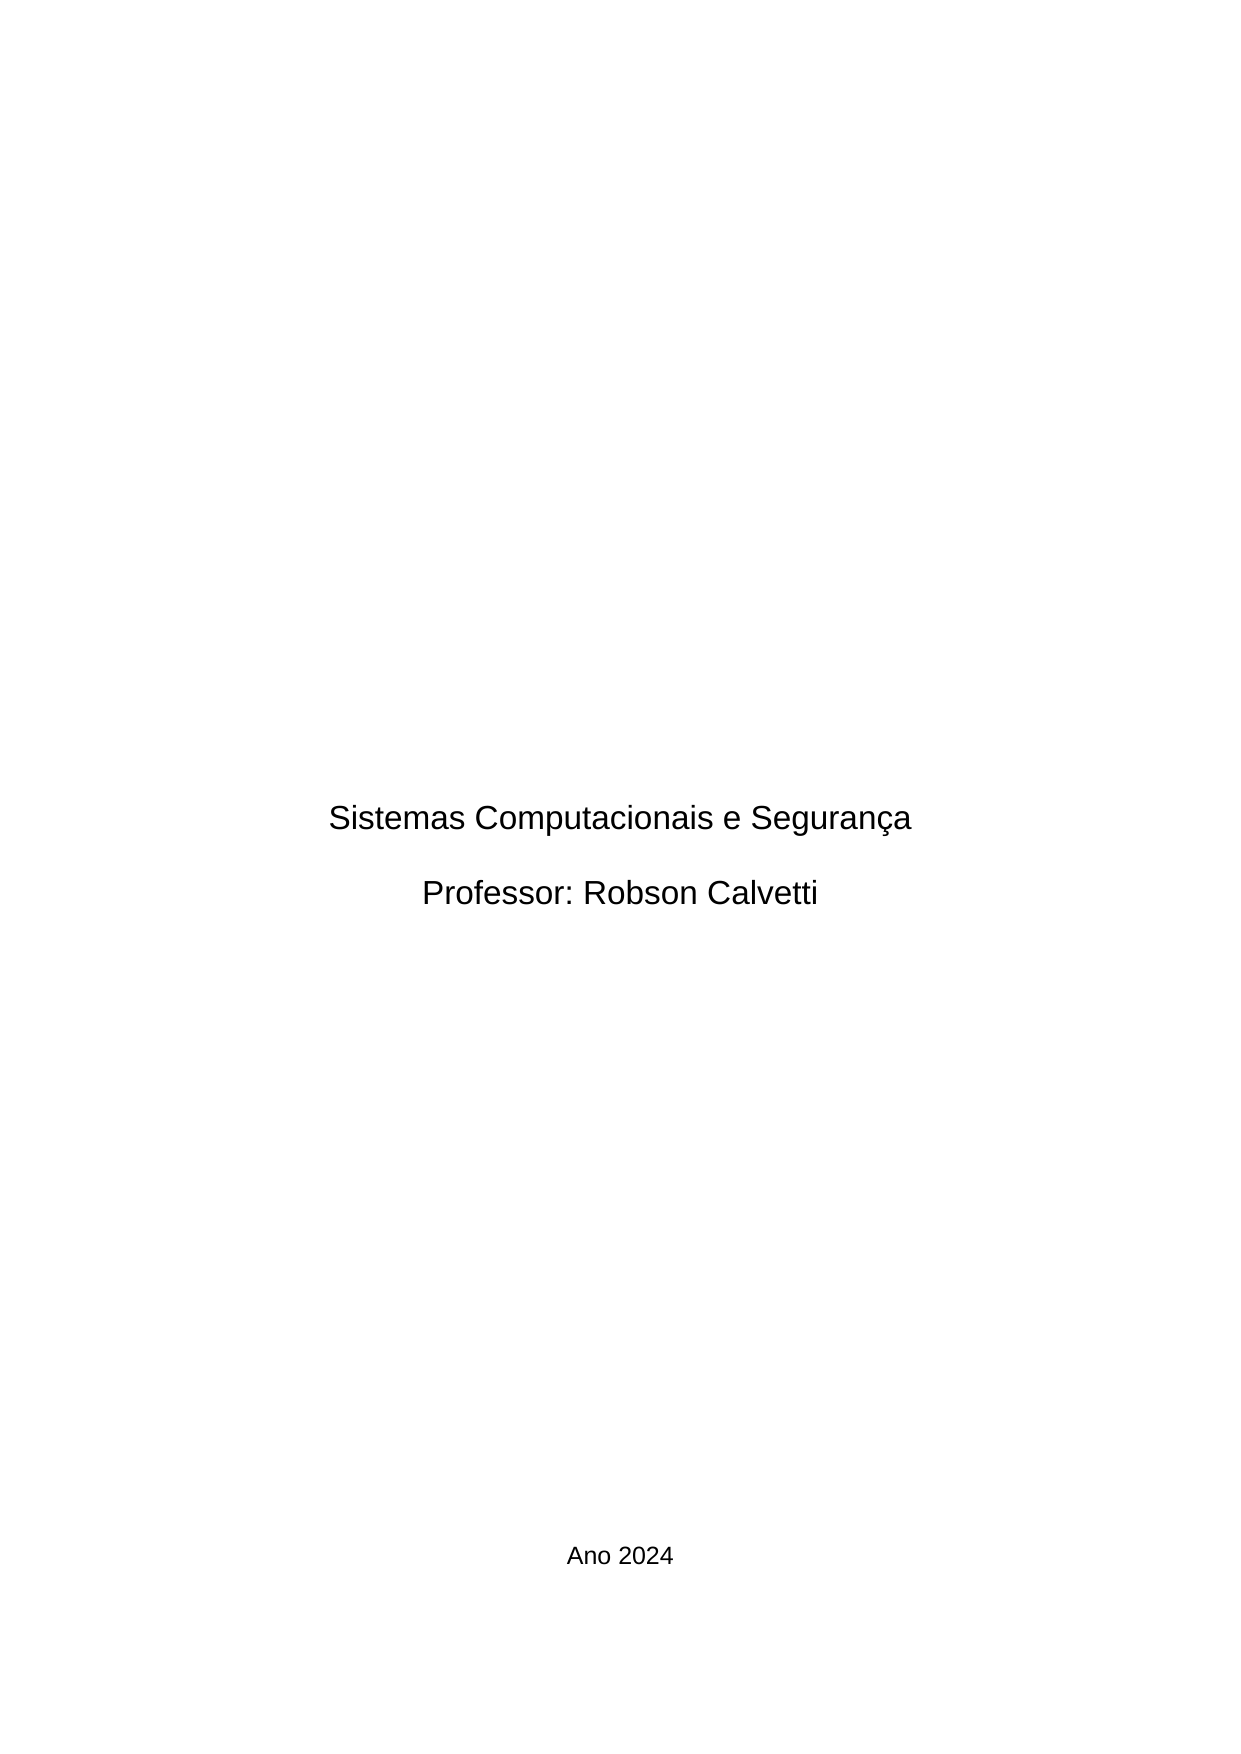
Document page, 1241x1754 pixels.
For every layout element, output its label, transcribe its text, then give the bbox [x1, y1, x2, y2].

text Professor: Robson Calvetti [177, 873, 1063, 911]
text Ano 2024 [177, 1541, 1063, 1570]
text Sistemas Computacionais e Segurança [177, 798, 1063, 837]
